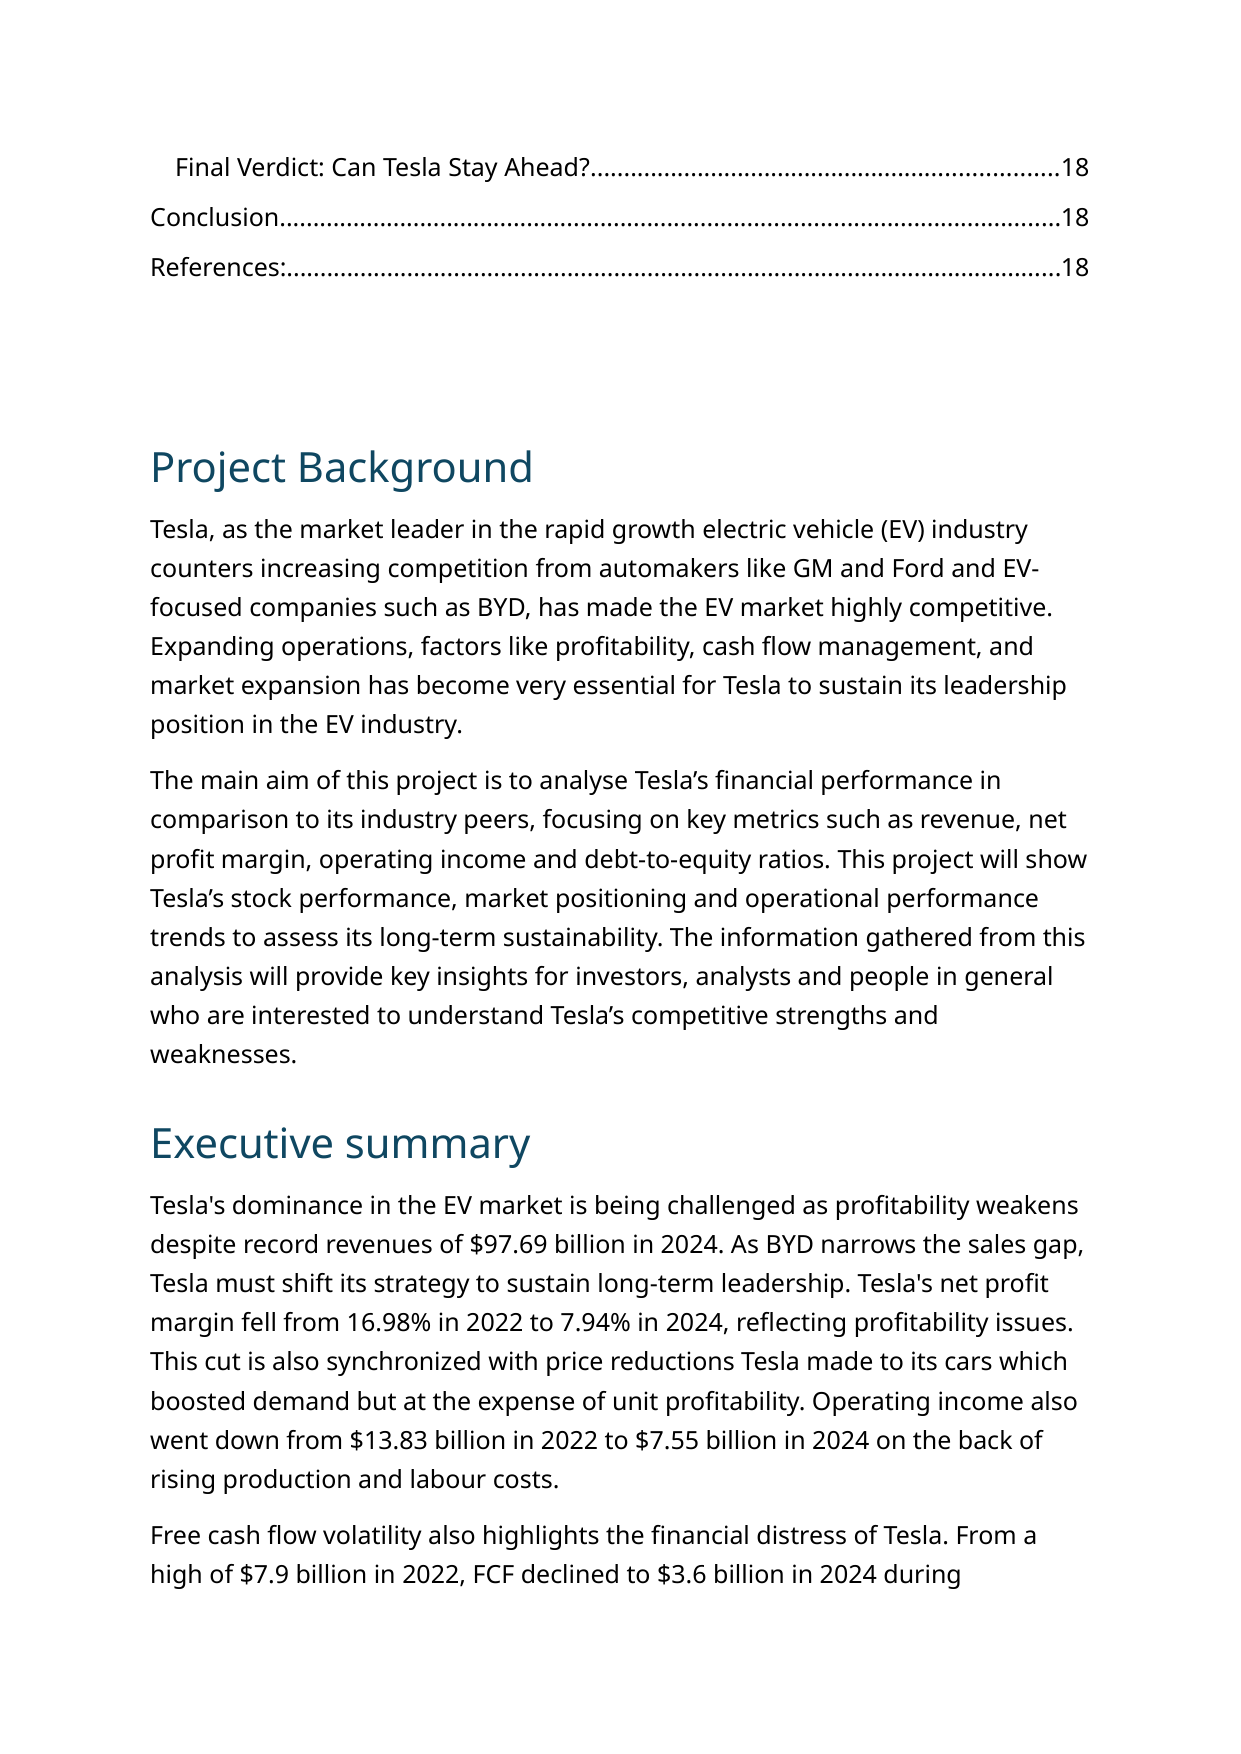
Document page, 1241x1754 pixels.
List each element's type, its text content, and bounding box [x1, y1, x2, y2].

text Tesla's dominance in the EV market is being challenged as profitability weakens despite record revenues of $97.69 billion in 2024. As BYD narrows the sales gap, Tesla must shift its strategy to sustain long-term leadership. Tesla's net profit margin fell from 16.98% in 2022 to 7.94% in 2024, reflecting profitability issues. This cut is also synchronized with price reductions Tesla made to its cars which boosted demand but at the expense of unit profitability. Operating income also went down from $13.83 billion in 2022 to $7.55 billion in 2024 on the back of rising production and labour costs. [150, 1187, 1090, 1496]
subtitle Executive summary [150, 1114, 1090, 1171]
subtitle Project Background [150, 438, 1090, 494]
text The main aim of this project is to analyse Tesla’s financial performance in comparison to its industry peers, focusing on key metrics such as revenue, net profit margin, operating income and debt-to-equity ratios. This project will show Tesla’s stock performance, market positioning and operational performance trends to assess its long-term sustainability. The information gathered from this analysis will provide key insights for investors, analysts and people in general who are interested to understand Tesla’s competitive strengths and weaknesses. [150, 763, 1090, 1071]
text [150, 1517, 1090, 1591]
text Tesla, as the market leader in the rapid growth electric vehicle (EV) industry counters increasing competition from automakers like GM and Ford and EV-focused companies such as BYD, has made the EV market highly competitive. Expanding operations, factors like profitability, cash flow management, and market expansion has become very essential for Tesla to sustain its leadership position in the EV industry. [150, 511, 1090, 741]
